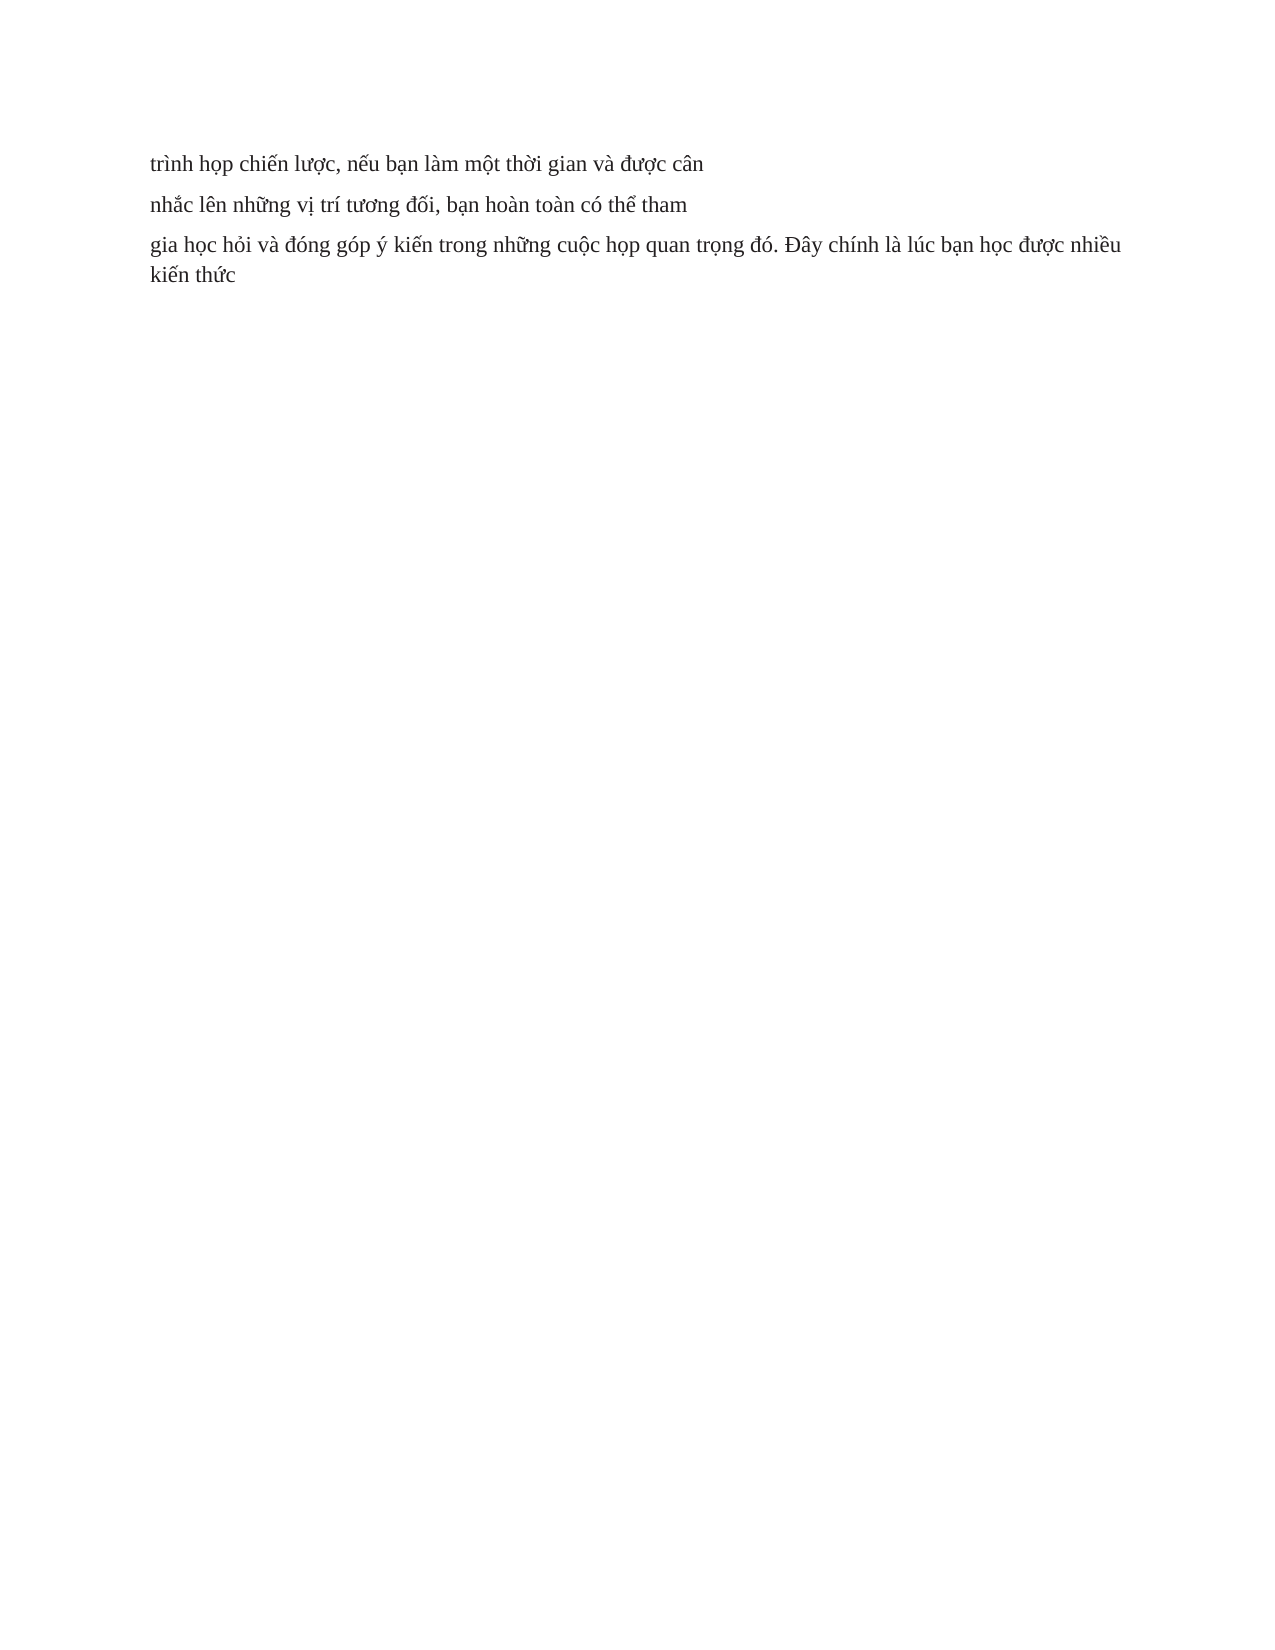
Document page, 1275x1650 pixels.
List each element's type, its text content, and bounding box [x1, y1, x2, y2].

text gia học hỏi và đóng góp ý kiến trong những cuộc họp quan trọng đó. Đây chính là lúc bạn học được nhiều kiến thức [150, 231, 1125, 288]
text trình họp chiến lược, nếu bạn làm một thời gian và được cân [150, 150, 1125, 176]
text nhắc lên những vị trí tương đối, bạn hoàn toàn có thể tham [150, 191, 1125, 217]
